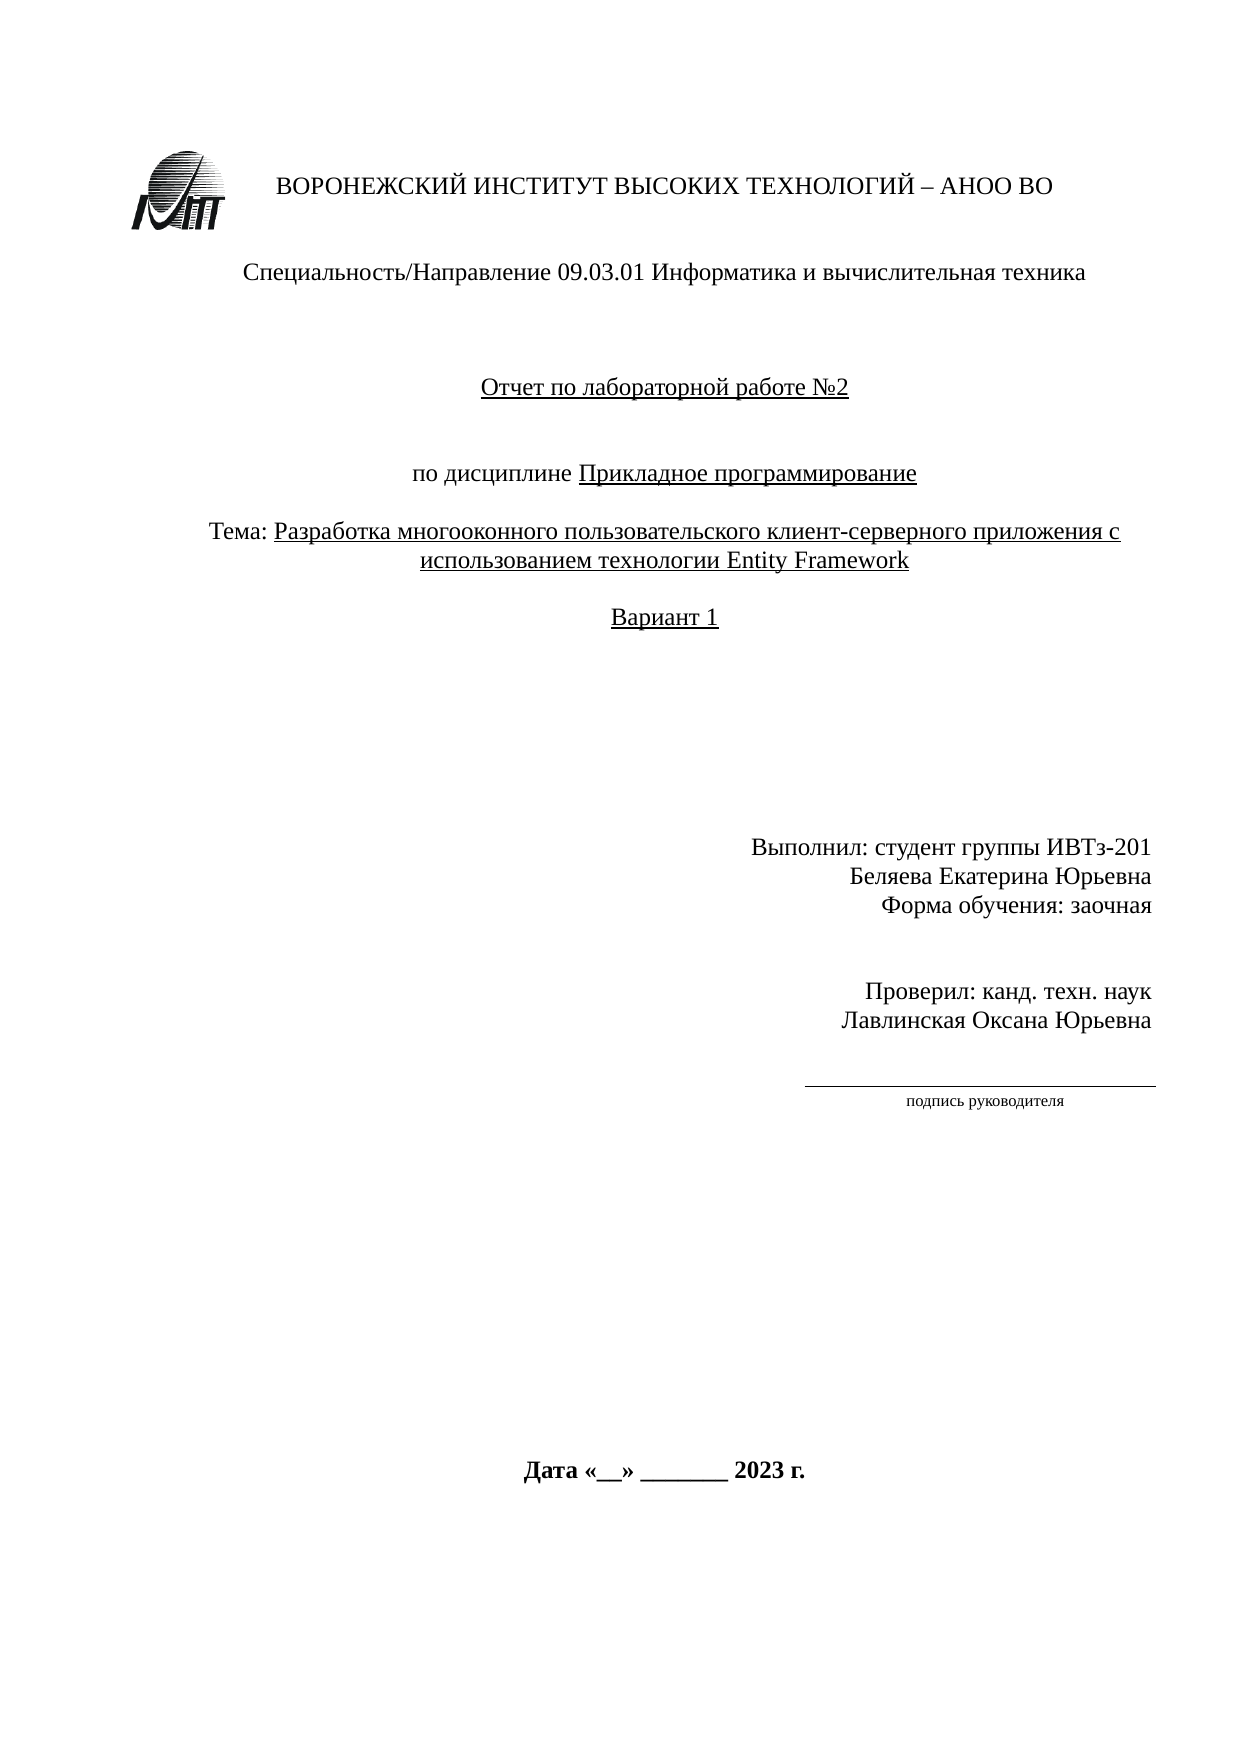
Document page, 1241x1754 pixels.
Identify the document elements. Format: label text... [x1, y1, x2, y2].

text Специальность/Направление 09.03.01 Информатика и вычислительная техника [177, 257, 1152, 286]
text Выполнил: студент группы ИВТз-201 [177, 832, 1152, 861]
text ВОРОНЕЖСКИЙ ИНСТИТУТ ВЫСОКИХ ТЕХНОЛОГИЙ – АНОО ВО [226, 171, 1152, 200]
text Проверил: канд. техн. наук [177, 976, 1152, 1005]
text Форма обучения: заочная [177, 890, 1152, 918]
text Тема: Разработка многооконного пользовательского клиент-серверного приложения с использованием технологии Entity Framework [177, 516, 1152, 573]
text Дата «__» _______ 2023 г. [177, 1455, 1152, 1484]
picture [131, 151, 226, 230]
text по дисциплине Прикладное программирование [177, 458, 1152, 487]
text Беляева Екатерина Юрьевна [177, 861, 1152, 890]
text Лавлинская Оксана Юрьевна [177, 1005, 1152, 1033]
text Вариант 1 [177, 602, 1152, 631]
text подпись руководителя [177, 1091, 1152, 1110]
text Отчет по лабораторной работе №2 [177, 372, 1152, 401]
